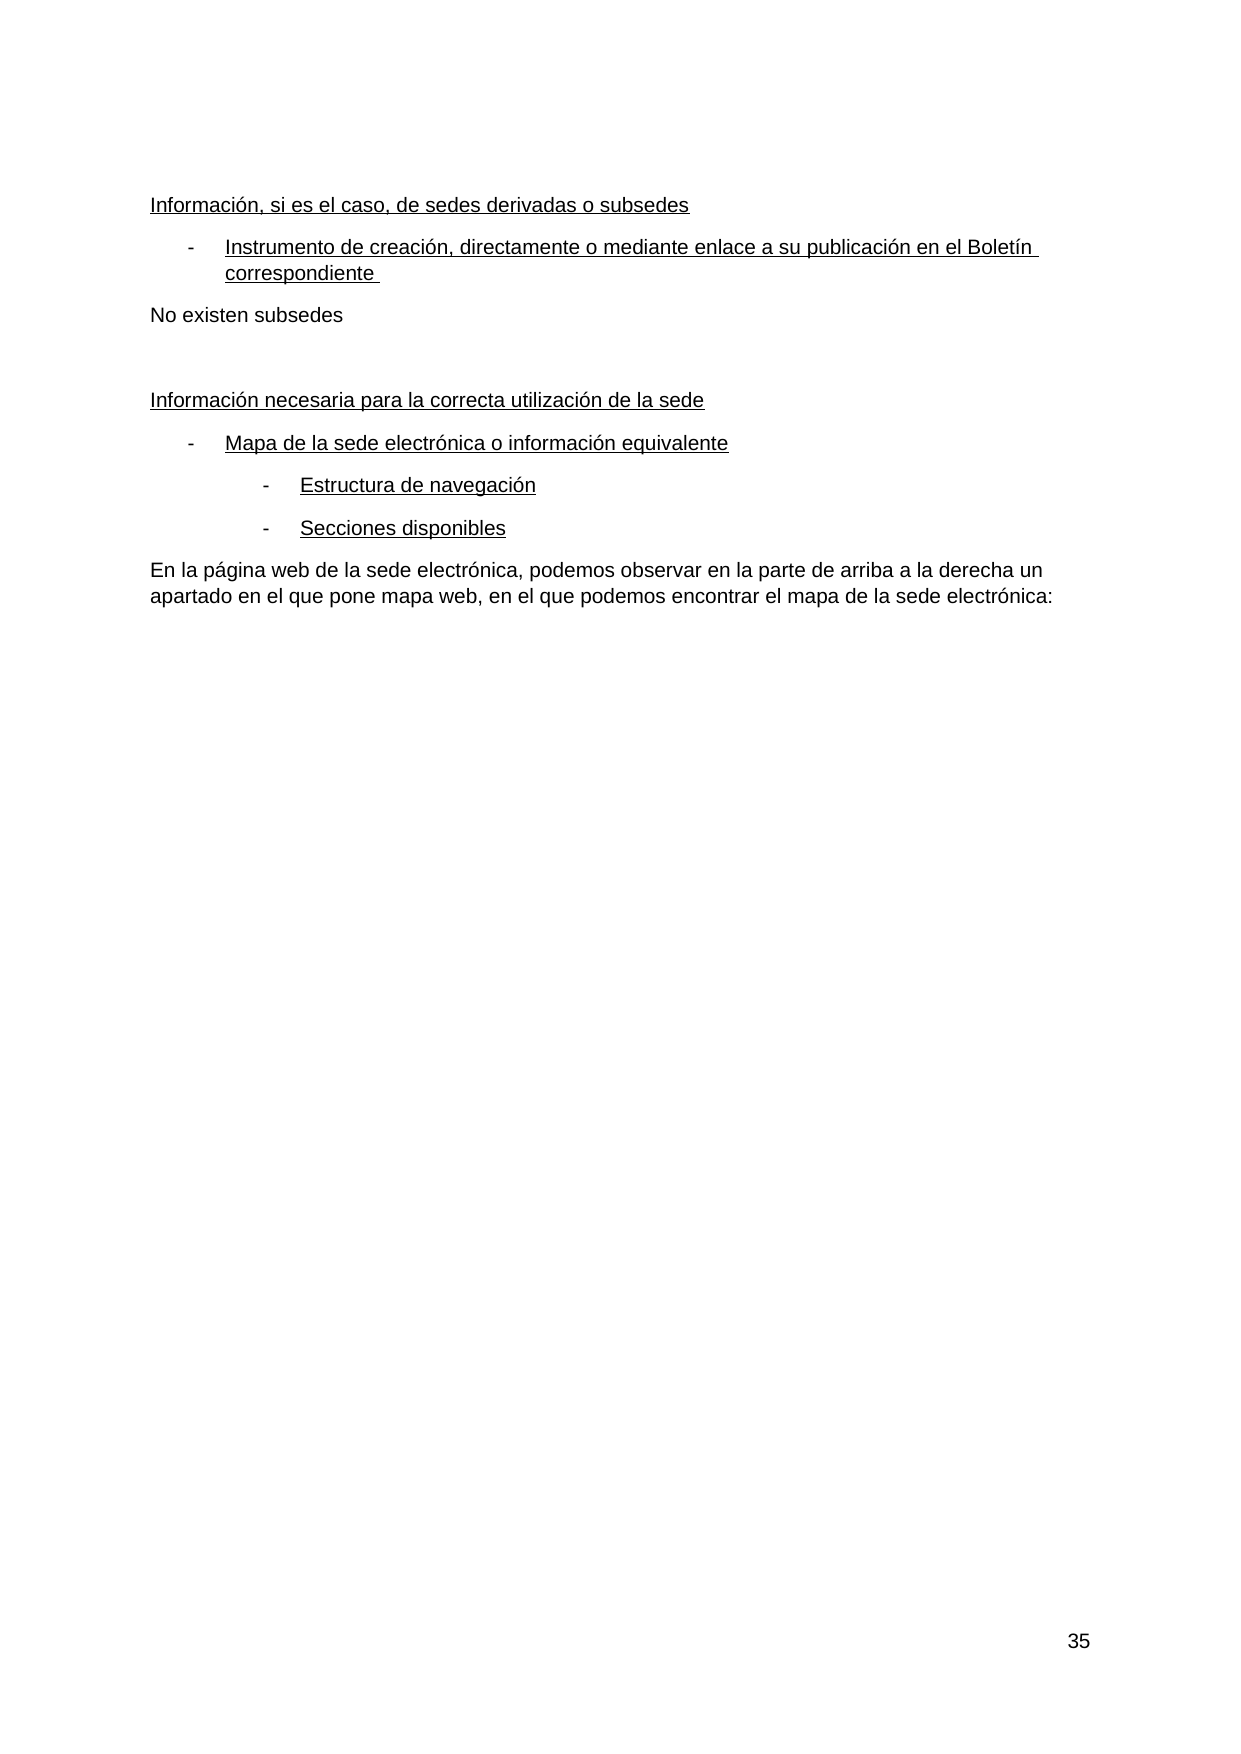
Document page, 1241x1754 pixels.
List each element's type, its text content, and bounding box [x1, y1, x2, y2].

list Secciones disponibles [262, 516, 1090, 540]
text Información, si es el caso, de sedes derivadas o subsedes [150, 192, 1090, 216]
text En la página web de la sede electrónica, podemos observar en la parte de arriba a la derecha un apartado en el que pone mapa web, en el que podemos encontrar el mapa de la sede electrónica: [150, 558, 1090, 608]
text No existen subsedes [150, 303, 1090, 327]
list Mapa de la sede electrónica o información equivalente [187, 431, 1090, 455]
list Instrumento de creación, directamente o mediante enlace a su publicación en el Boletín correspondiente [187, 235, 1090, 285]
text Información necesaria para la correcta utilización de la sede [150, 388, 1090, 412]
list Estructura de navegación [262, 473, 1090, 497]
